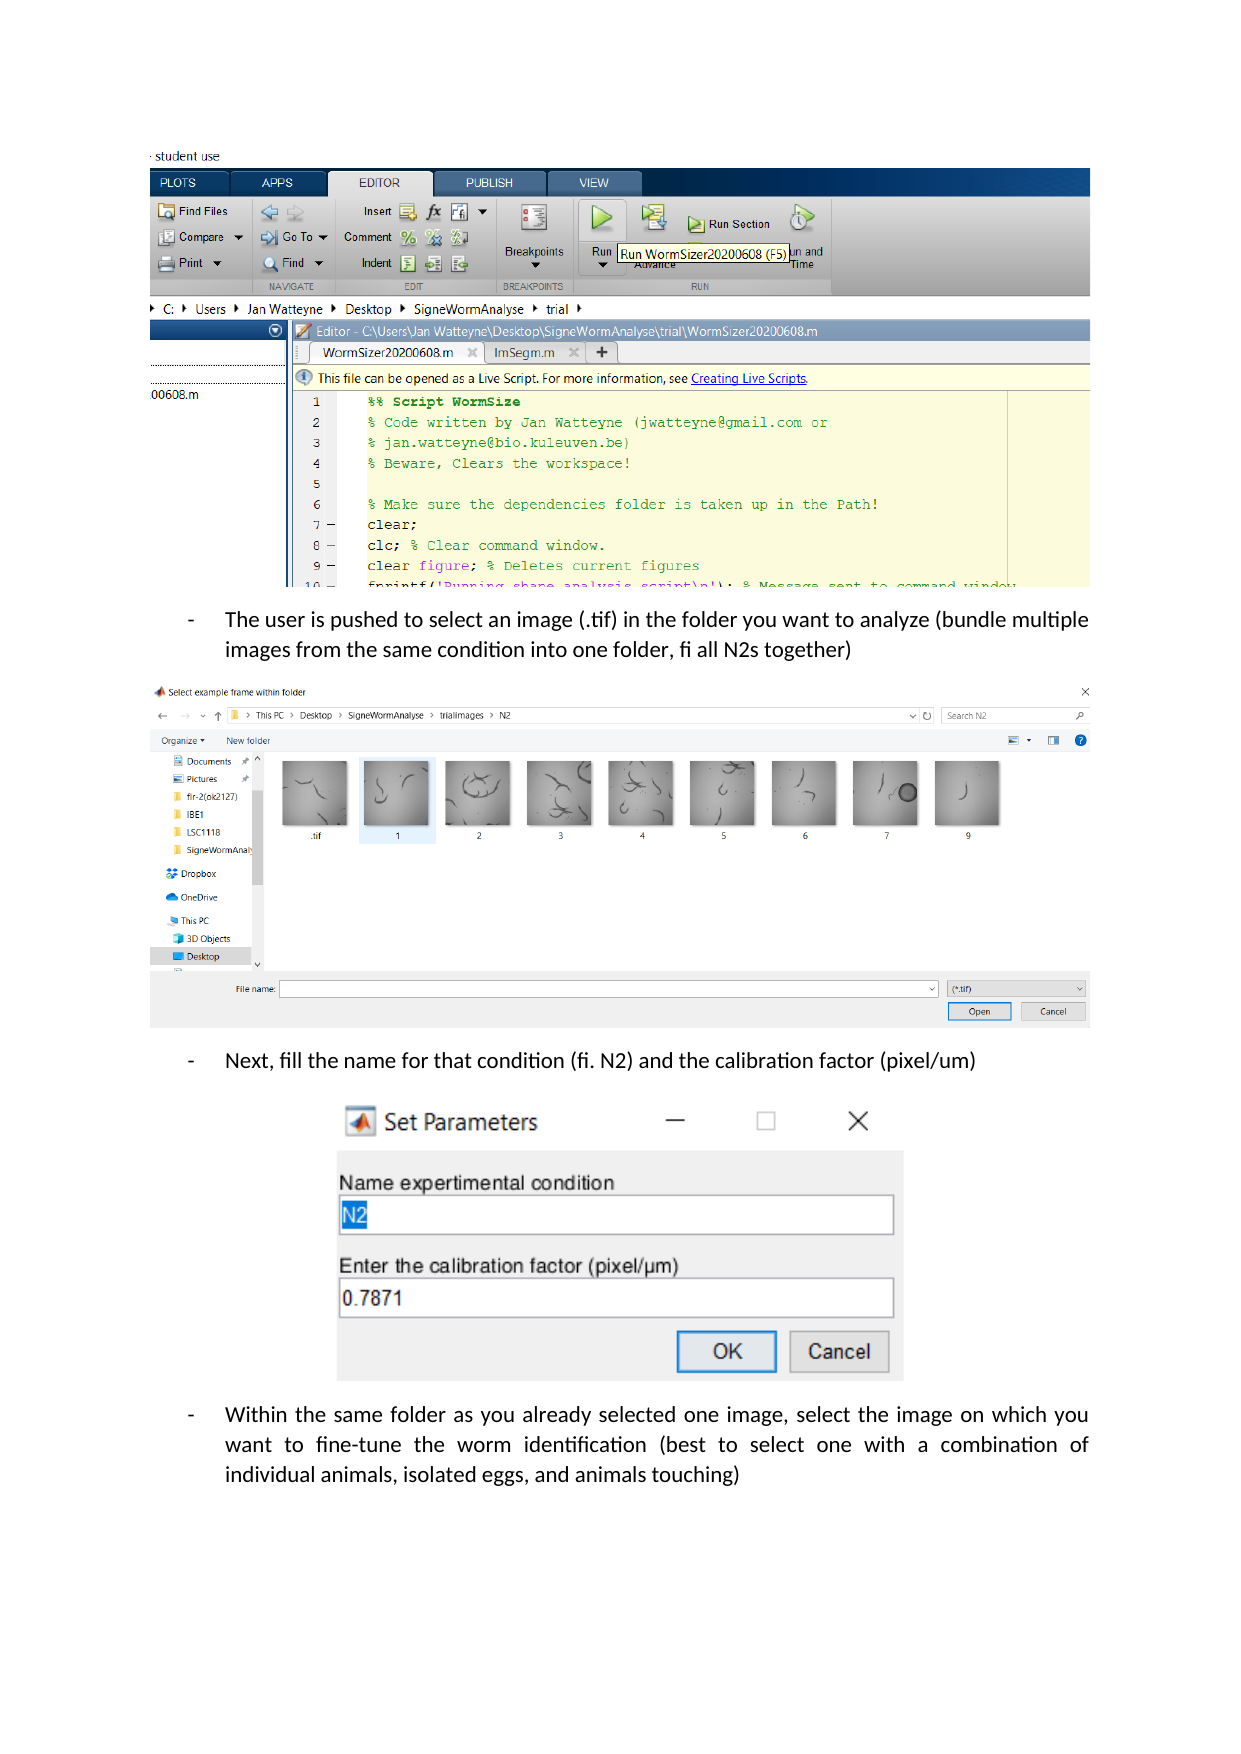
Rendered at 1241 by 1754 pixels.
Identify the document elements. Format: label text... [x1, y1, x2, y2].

list The user is pushed to select an image (.tif) in the folder you want to analyze (bundle multiple images from the same condition into one folder, fi all N2s together) [187, 605, 1090, 663]
picture [336, 1093, 904, 1381]
list Within the same folder as you already selected one image, select the image on which you want to fine-tune the worm identification (best to select one with a combination of individual animals, isolated eggs, and animals touching) [187, 1400, 1090, 1488]
picture [150, 682, 1091, 1028]
list Next, fill the name for that condition (fi. N2) and the calibration factor (pixel/um) [187, 1047, 1090, 1074]
picture [150, 150, 1091, 587]
